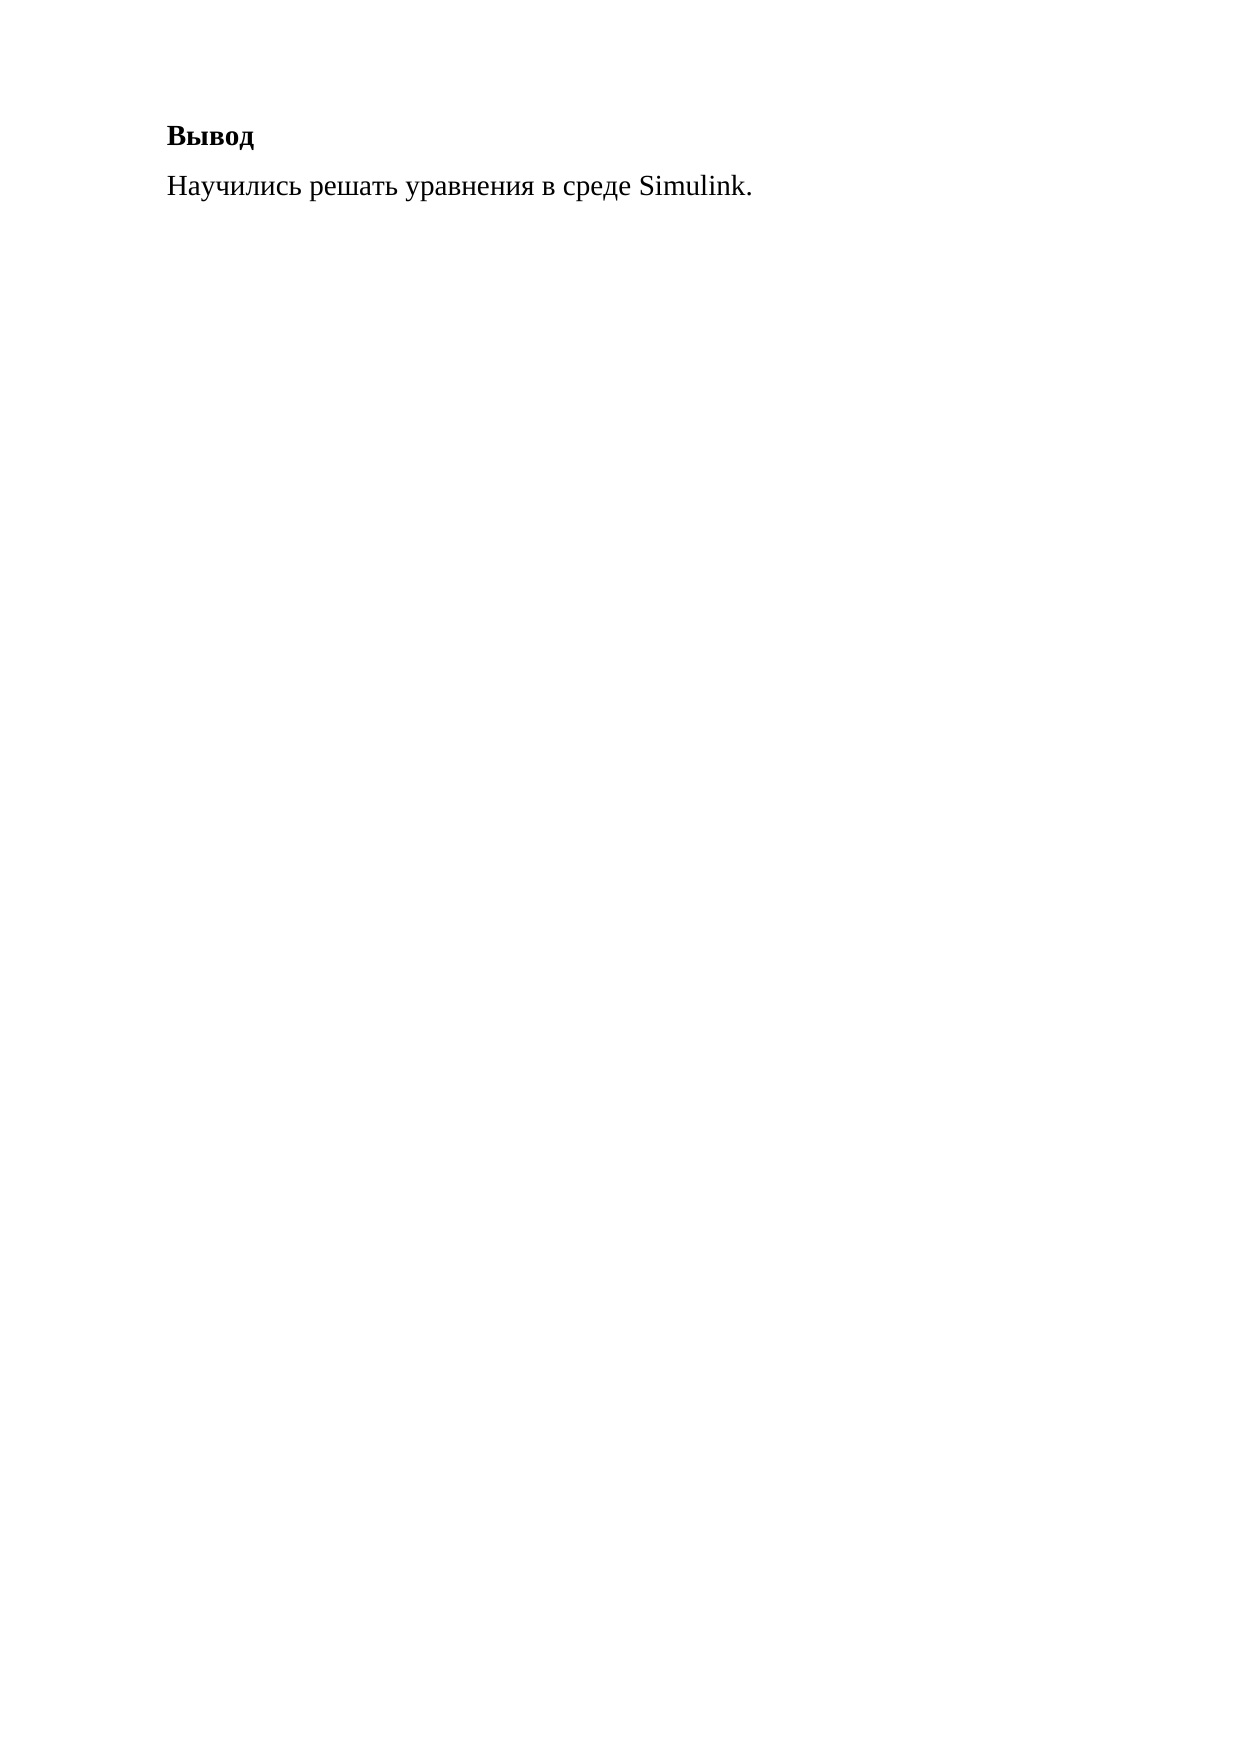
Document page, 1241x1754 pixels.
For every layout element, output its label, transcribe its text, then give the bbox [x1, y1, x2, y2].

text Научились решать уравнения в среде Simulink. [167, 168, 1152, 202]
text Вывод [167, 118, 1152, 152]
